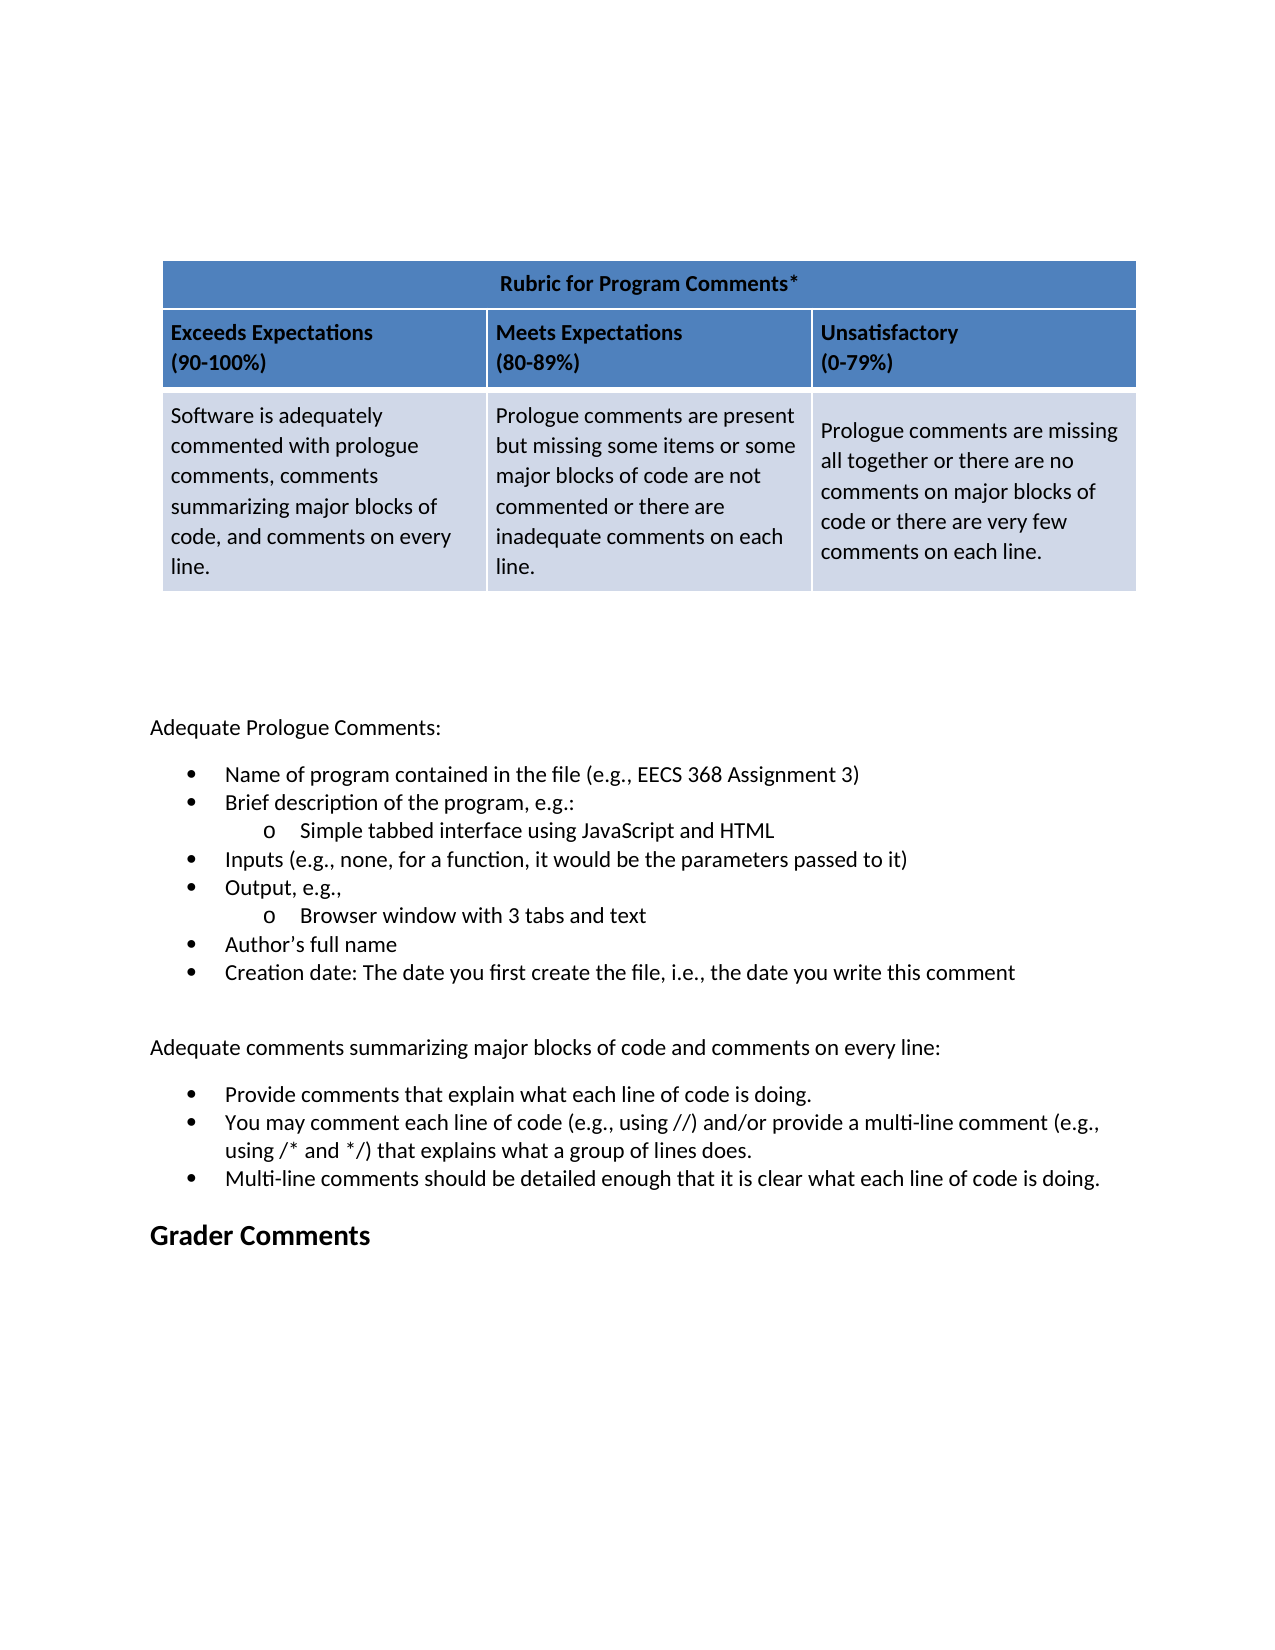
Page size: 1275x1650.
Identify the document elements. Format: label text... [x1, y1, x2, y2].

list Inputs (e.g., none, for a function, it would be the parameters passed to it) [187, 845, 1125, 873]
list Provide comments that explain what each line of code is doing. [187, 1080, 1125, 1108]
subtitle Grader Comments [150, 1217, 1125, 1253]
list Browser window with 3 tabs and text [262, 901, 1125, 930]
list Name of program contained in the file (e.g., EECS 368 Assignment 3) [187, 760, 1125, 788]
list Creation date: The date you first create the file, i.e., the date you write this comment [187, 958, 1125, 986]
text Adequate comments summarizing major blocks of code and comments on every line: [150, 1033, 1125, 1061]
table_cell Meets Expectations (80-89%) [488, 310, 811, 387]
list Simple tabbed interface using JavaScript and HTML [262, 816, 1125, 845]
table_header Rubric for Program Comments* [163, 261, 1136, 308]
table_cell Unsatisfactory (0-79%) [813, 310, 1136, 387]
text Adequate Prologue Comments: [150, 713, 1125, 741]
table_cell Exceeds Expectations (90-100%) [163, 310, 486, 387]
table_cell Prologue comments are present but missing some items or some major blocks of code are not commented or there are inadequate comments on each line. [488, 393, 811, 591]
list Author’s full name [187, 930, 1125, 958]
list You may comment each line of code (e.g., using //) and/or provide a multi-line comment (e.g., using /* and */) that explains what a group of lines does. [187, 1108, 1125, 1164]
table_cell Prologue comments are missing all together or there are no comments on major blocks of code or there are very few comments on each line. [813, 393, 1136, 591]
list Brief description of the program, e.g.: [187, 788, 1125, 816]
table_cell Software is adequately commented with prologue comments, comments summarizing major blocks of code, and comments on every line. [163, 393, 486, 591]
list Output, e.g., [187, 873, 1125, 901]
list Multi-line comments should be detailed enough that it is clear what each line of code is doing. [187, 1164, 1125, 1192]
